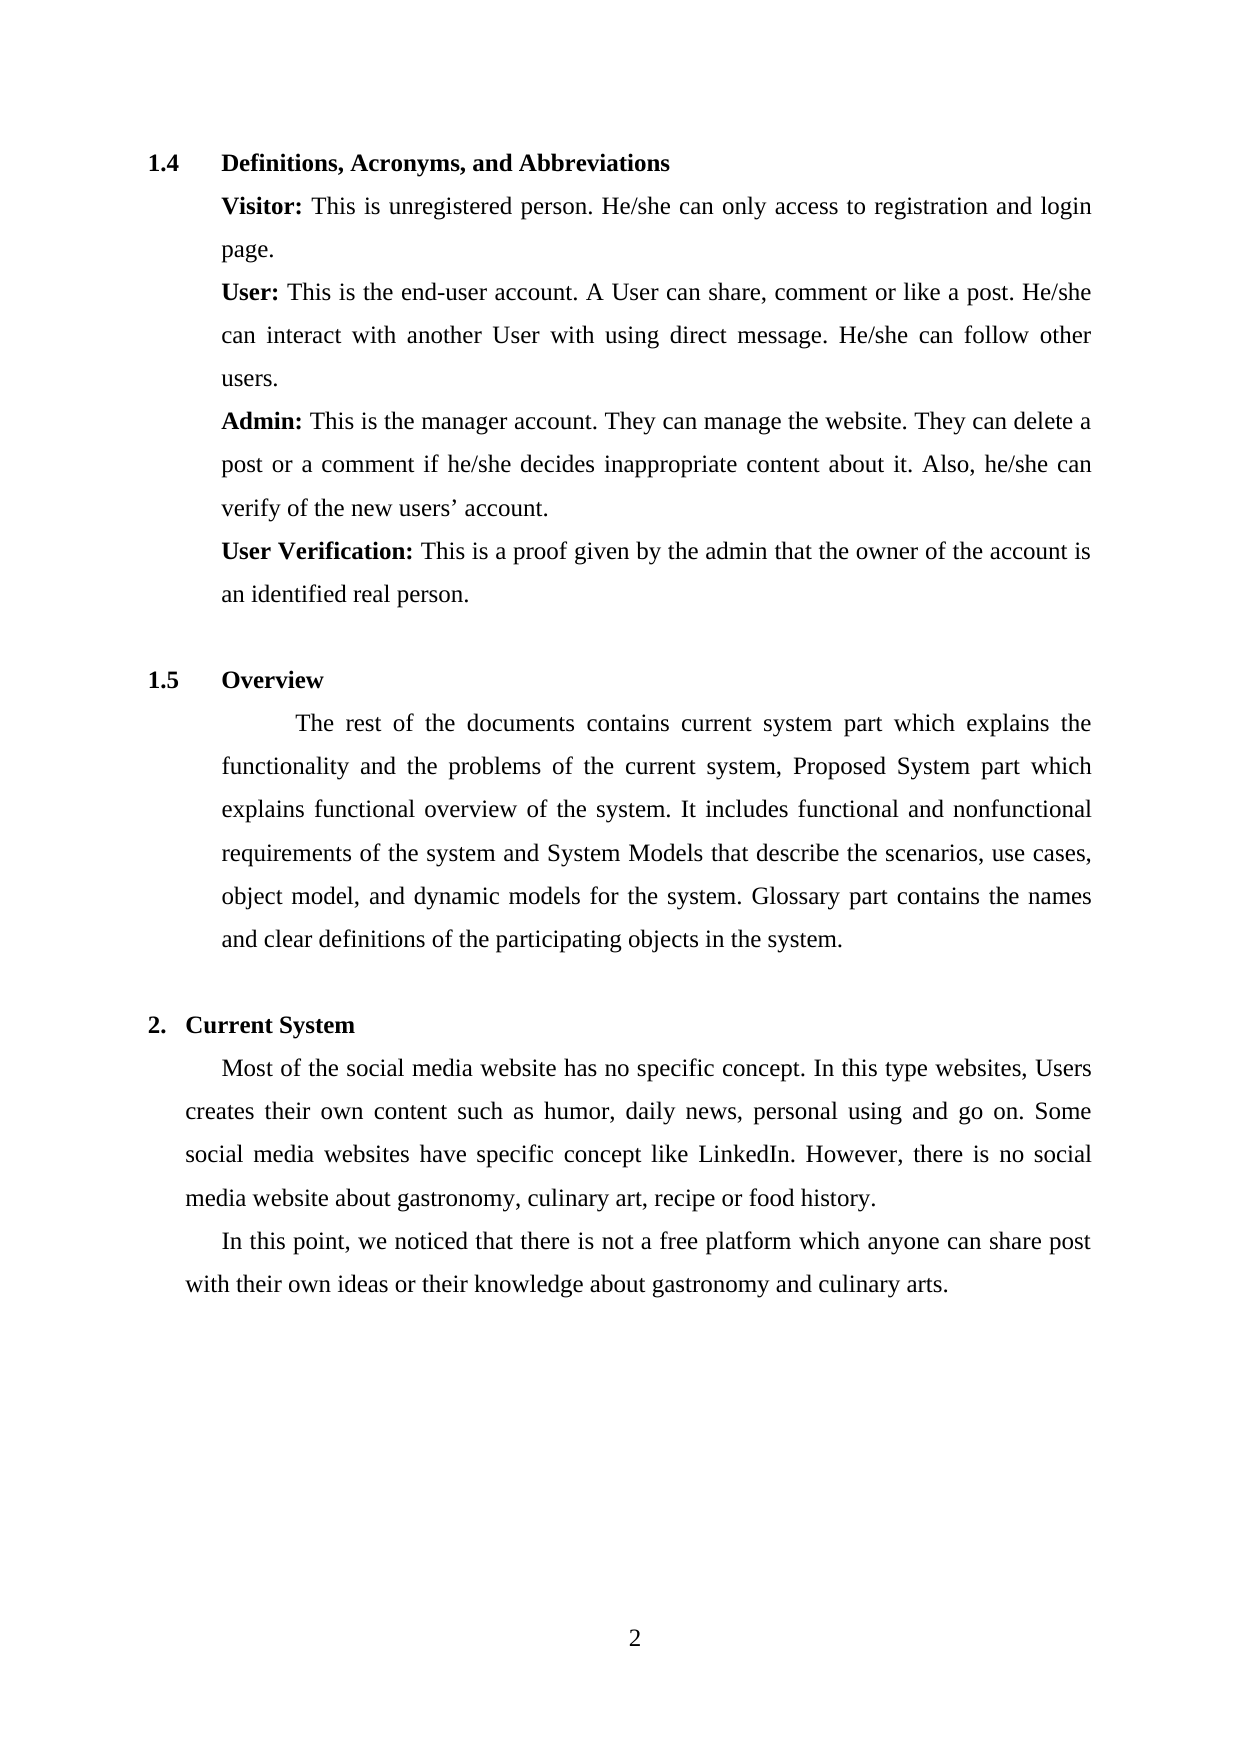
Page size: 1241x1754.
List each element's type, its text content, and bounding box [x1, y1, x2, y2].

list Current System [148, 1010, 1093, 1039]
list User: This is the end-user account. A User can share, comment or like a post. He/she can interact with another User with using direct message. He/she can follow other users. [221, 277, 1093, 392]
list Admin: This is the manager account. They can manage the website. They can delete a post or a comment if he/she decides inappropriate content about it. Also, he/she can verify of the new users’ account. [221, 406, 1093, 521]
list In this point, we noticed that there is not a free platform which anyone can share post with their own ideas or their knowledge about gastronomy and culinary arts. [185, 1226, 1093, 1298]
list Visitor: This is unregistered person. He/she can only access to registration and login page. [221, 191, 1093, 263]
list Most of the social media website has no specific concept. In this type websites, Users creates their own content such as humor, daily news, personal using and go on. Some social media websites have specific concept like LinkedIn. However, there is no social media website about gastronomy, culinary art, recipe or food history. [185, 1053, 1093, 1211]
list Overview [148, 665, 1093, 694]
list User Verification: This is a proof given by the admin that the owner of the account is an identified real person. [221, 536, 1093, 608]
list The rest of the documents contains current system part which explains the functionality and the problems of the current system, Proposed System part which explains functional overview of the system. It includes functional and nonfunctional requirements of the system and System Models that describe the scenarios, use cases, object model, and dynamic models for the system. Glossary part contains the names and clear definitions of the participating objects in the system. [221, 708, 1093, 953]
list Definitions, Acronyms, and Abbreviations [148, 148, 1093, 176]
